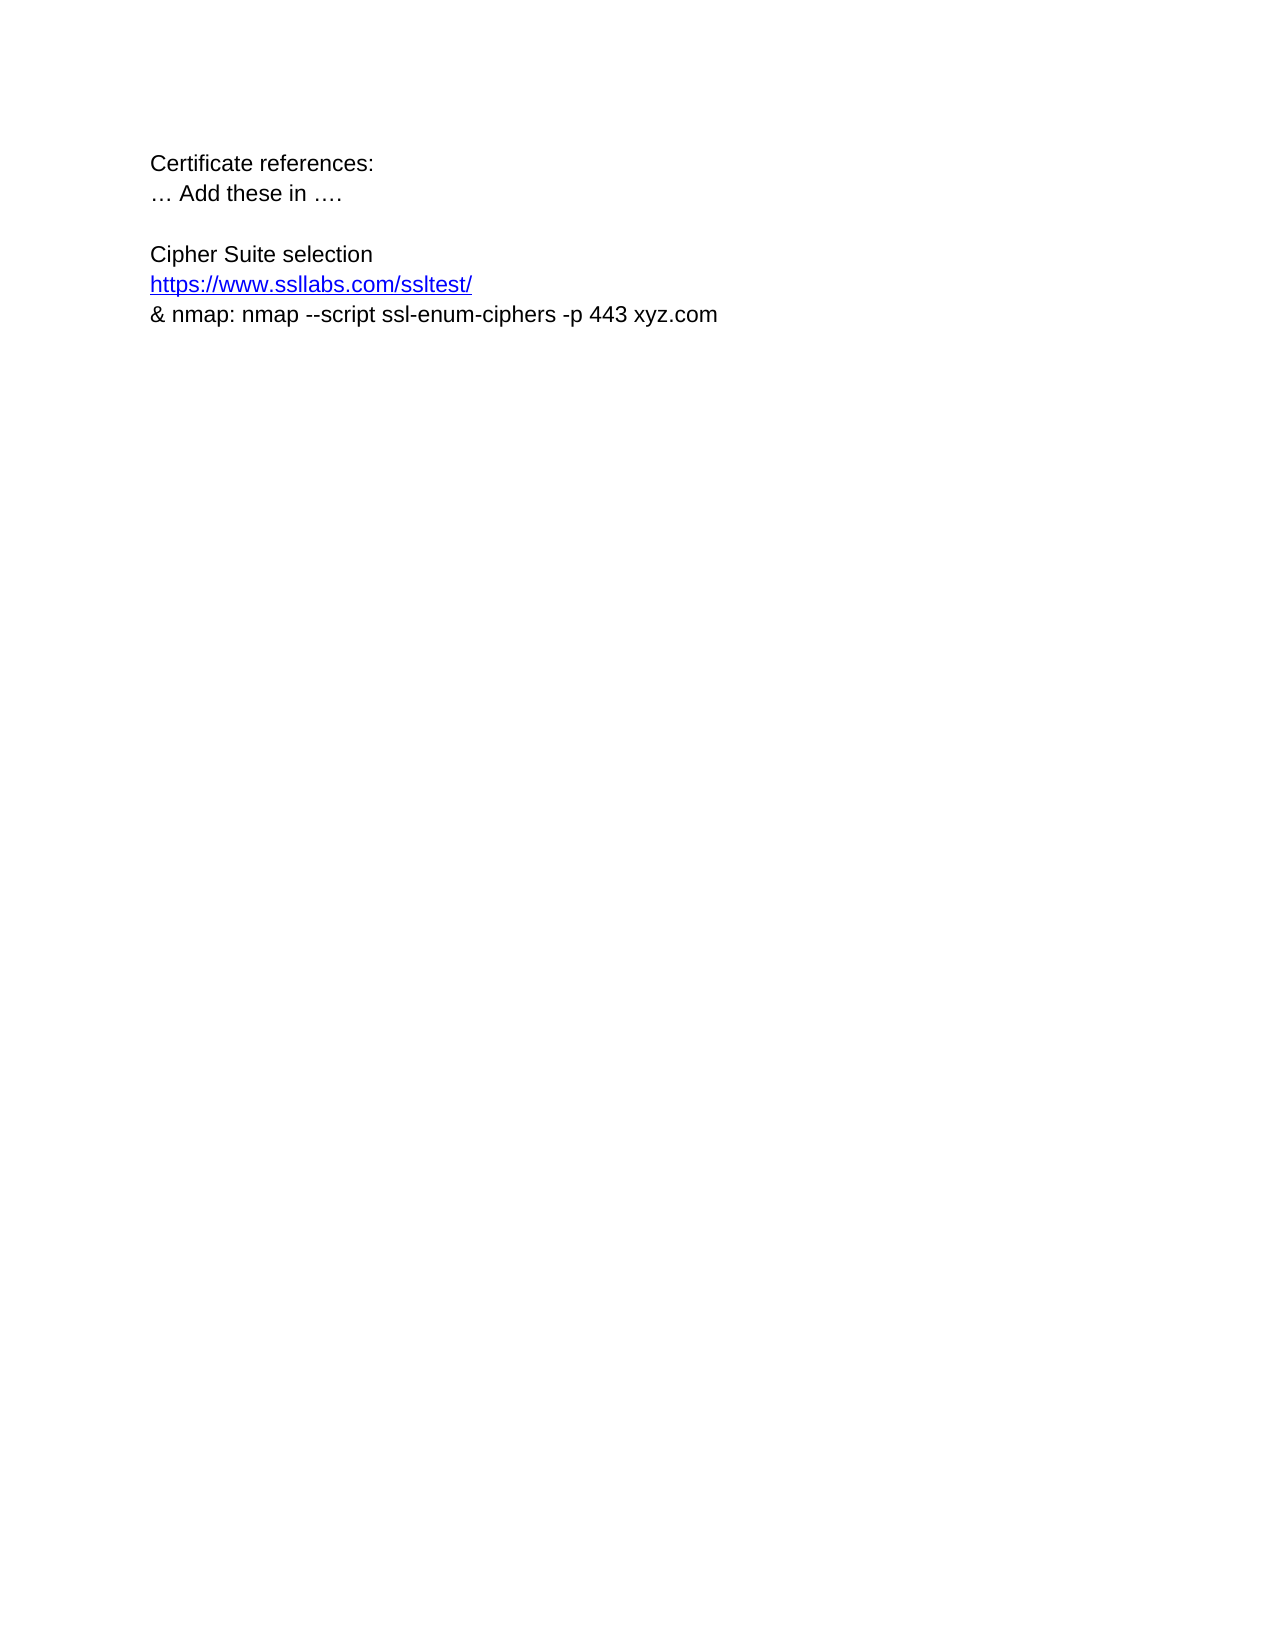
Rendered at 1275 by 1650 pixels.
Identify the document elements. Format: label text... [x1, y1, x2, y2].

text & nmap: nmap --script ssl-enum-ciphers -p 443 xyz.com [150, 301, 1125, 327]
text https://www.ssllabs.com/ssltest/ [150, 271, 1125, 297]
text Cipher Suite selection [150, 241, 1125, 267]
text Certificate references: [150, 150, 1125, 176]
text … Add these in …. [150, 180, 1125, 207]
